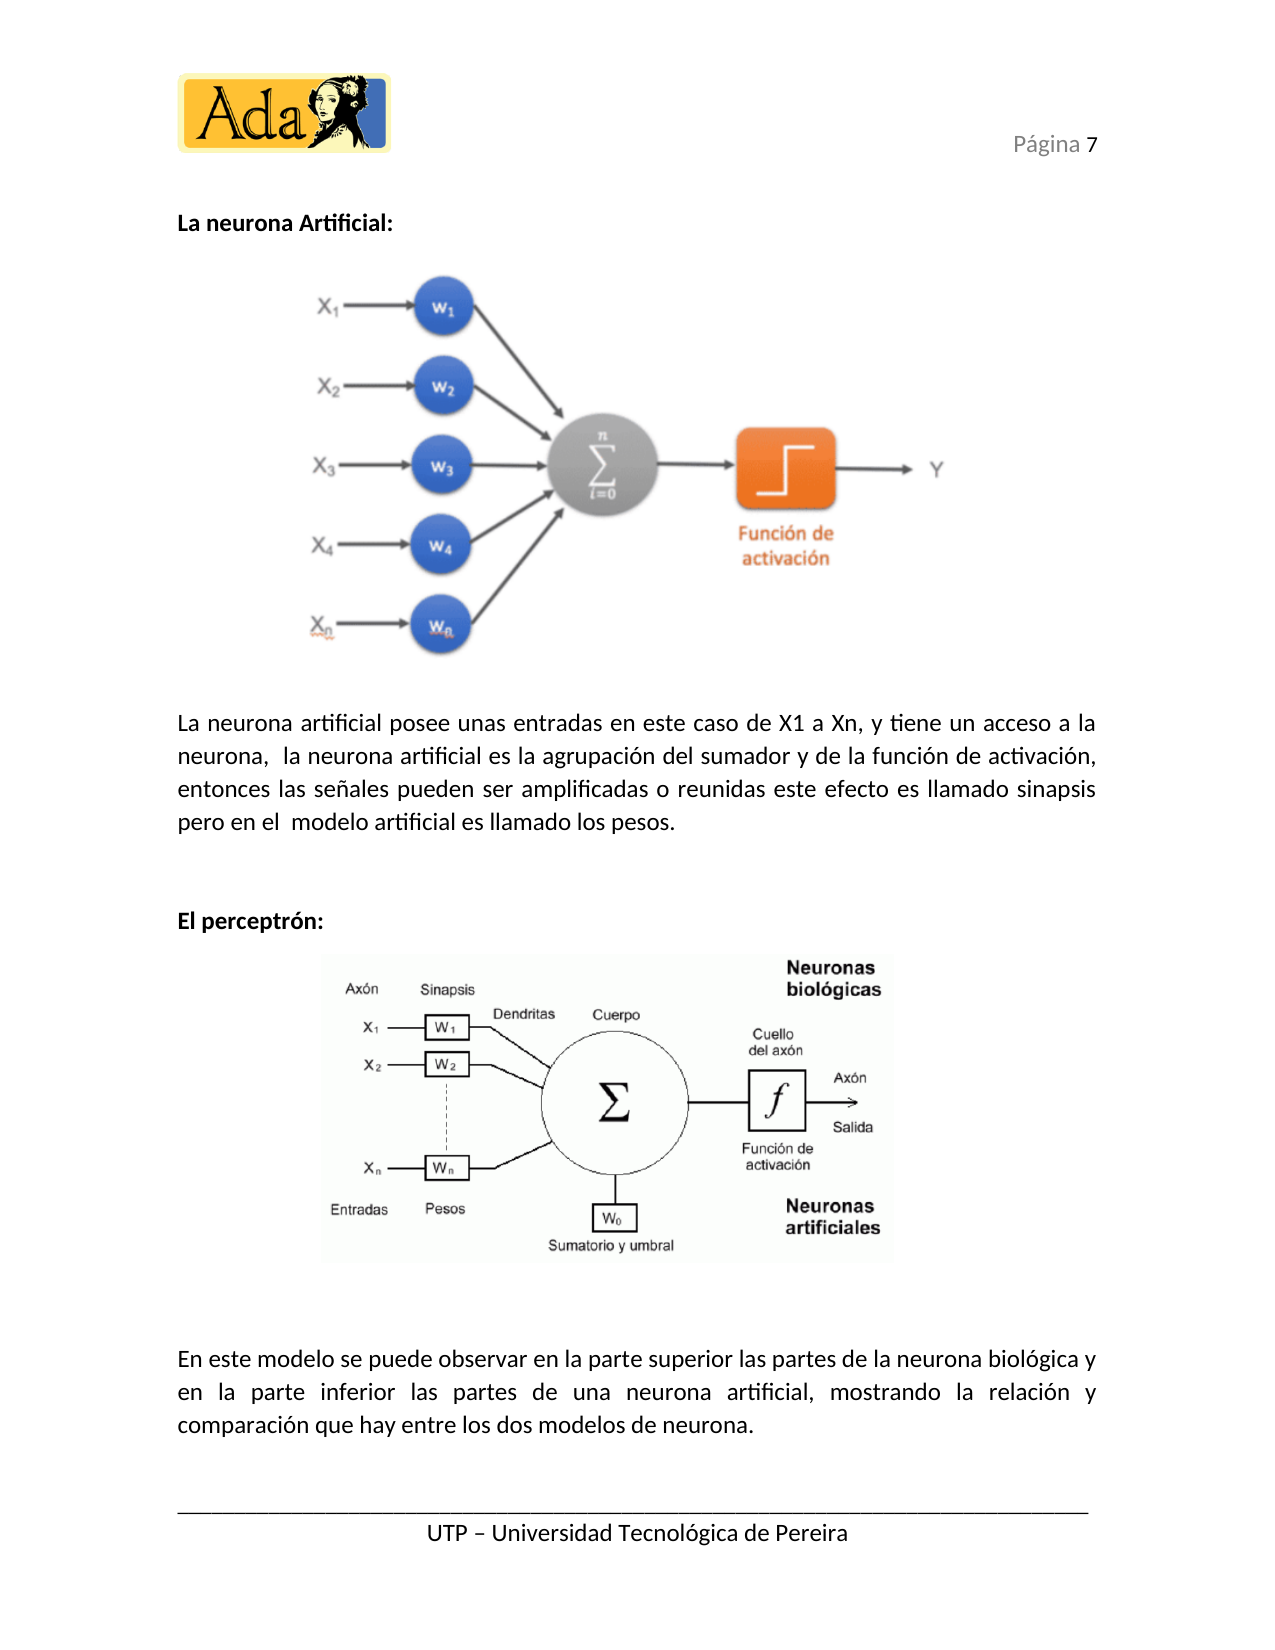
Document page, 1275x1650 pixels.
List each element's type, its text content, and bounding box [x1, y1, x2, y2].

picture [291, 256, 984, 689]
text La neurona artificial posee unas entradas en este caso de X1 a Xn, y tiene un acceso a la neurona, la neurona artificial es la agrupación del sumador y de la función de activación, entonces las señales pueden ser amplificadas o reunidas este efecto es llamado sinapsis pero en el modelo artificial es llamado los pesos. [177, 707, 1098, 837]
text En este modelo se puede observar en la parte superior las partes de la neurona biológica y en la parte inferior las partes de una neurona artificial, mostrando la relación y comparación que hay entre los dos modelos de neurona. [177, 1343, 1098, 1439]
picture [177, 73, 392, 153]
text La neurona Artificial: [177, 207, 1098, 237]
text El perceptrón: [177, 905, 1098, 936]
picture [291, 954, 984, 1275]
